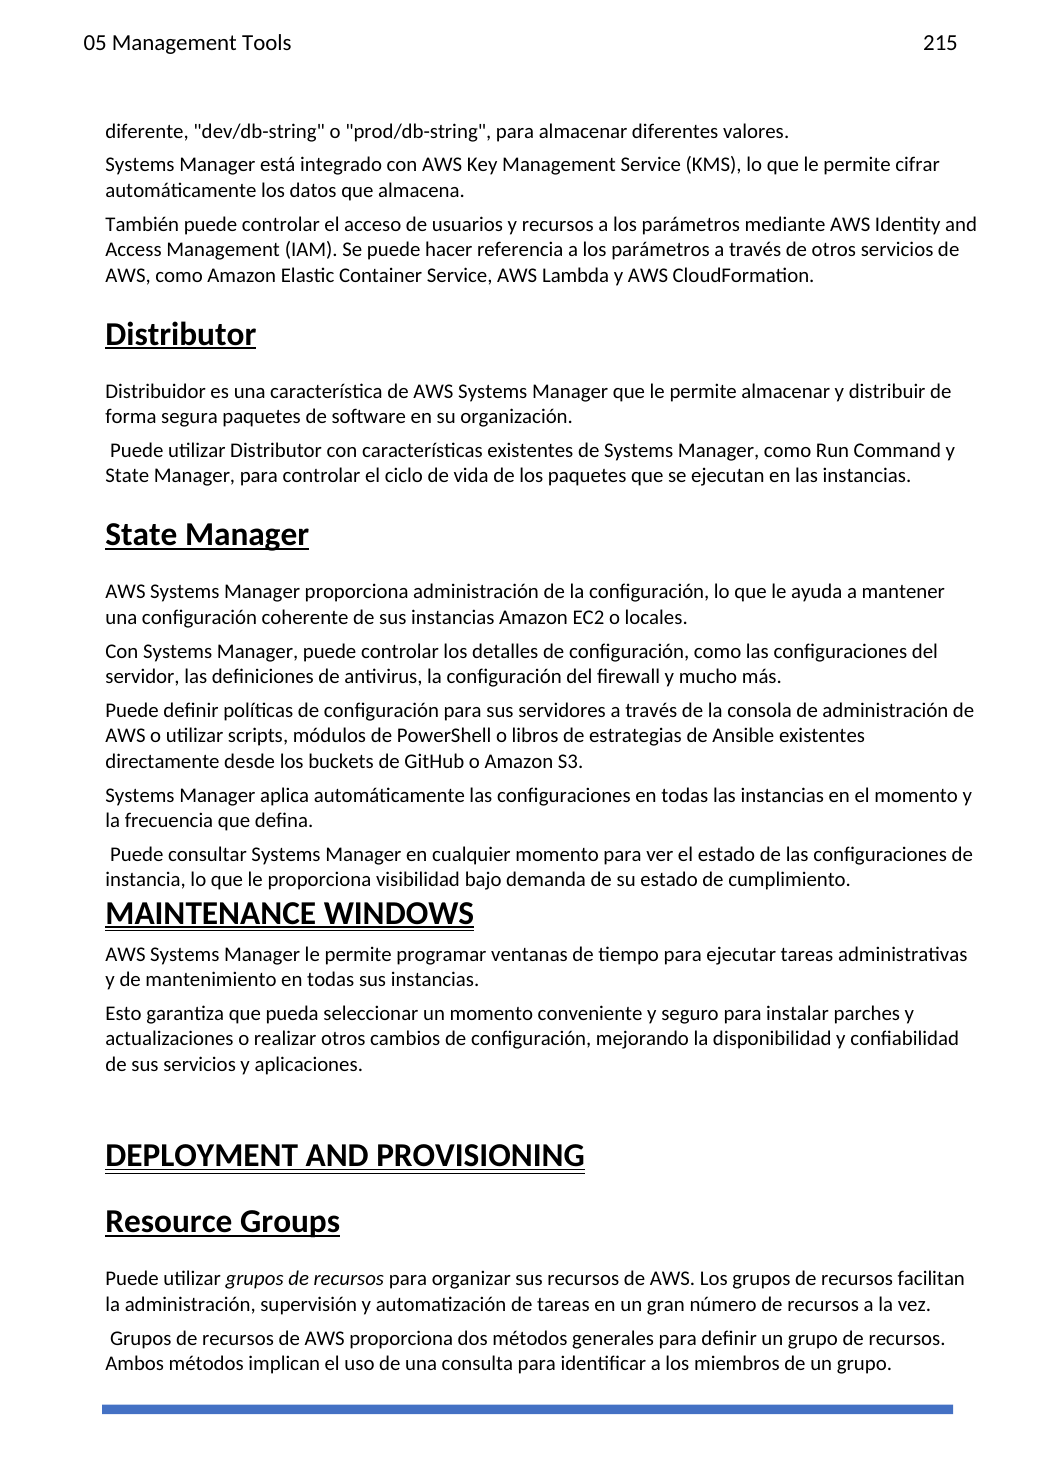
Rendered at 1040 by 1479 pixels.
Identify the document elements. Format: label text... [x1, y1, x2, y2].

text AWS Systems Manager proporciona administración de la configuración, lo que le ayuda a mantener una configuración coherente de sus instancias Amazon EC2 o locales. [105, 579, 981, 629]
text Puede utilizar Distributor con características existentes de Systems Manager, como Run Command y State Manager, para controlar el ciclo de vida de los paquetes que se ejecutan en las instancias. [105, 437, 981, 488]
subtitle State Manager [105, 513, 981, 554]
text También puede controlar el acceso de usuarios y recursos a los parámetros mediante AWS Identity and Access Management (IAM). Se puede hacer referencia a los parámetros a través de otros servicios de AWS, como Amazon Elastic Container Service, AWS Lambda y AWS CloudFormation. [105, 211, 981, 287]
text Systems Manager está integrado con AWS Key Management Service (KMS), lo que le permite cifrar automáticamente los datos que almacena. [105, 152, 981, 202]
subtitle DEPLOYMENT AND PROVISIONING [105, 1134, 981, 1175]
text Puede consultar Systems Manager en cualquier momento para ver el estado de las configuraciones de instancia, lo que le proporciona visibilidad bajo demanda de su estado de cumplimiento. [105, 841, 981, 892]
text AWS Systems Manager le permite programar ventanas de tiempo para ejecutar tareas administrativas y de mantenimiento en todas sus instancias. [105, 941, 981, 992]
text Distribuidor es una característica de AWS Systems Manager que le permite almacenar y distribuir de forma segura paquetes de software en su organización. [105, 378, 981, 429]
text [105, 118, 981, 143]
subtitle MAINTENANCE WINDOWS [105, 892, 981, 933]
subtitle Distributor [105, 312, 981, 353]
text Esto garantiza que pueda seleccionar un momento conveniente y seguro para instalar parches y actualizaciones o realizar otros cambios de configuración, mejorando la disponibilidad y confiabilidad de sus servicios y aplicaciones. [105, 1000, 981, 1076]
text Con Systems Manager, puede controlar los detalles de configuración, como las configuraciones del servidor, las definiciones de antivirus, la configuración del firewall y mucho más. [105, 638, 981, 689]
text Systems Manager aplica automáticamente las configuraciones en todas las instancias en el momento y la frecuencia que defina. [105, 782, 981, 833]
subtitle Resource Groups [105, 1200, 981, 1241]
text Puede utilizar grupos de recursos para organizar sus recursos de AWS. Los grupos de recursos facilitan la administración, supervisión y automatización de tareas en un gran número de recursos a la vez. [105, 1266, 981, 1316]
text Grupos de recursos de AWS proporciona dos métodos generales para definir un grupo de recursos. Ambos métodos implican el uso de una consulta para identificar a los miembros de un grupo. [105, 1325, 981, 1376]
text Puede definir políticas de configuración para sus servidores a través de la consola de administración de AWS o utilizar scripts, módulos de PowerShell o libros de estrategias de Ansible existentes directamente desde los buckets de GitHub o Amazon S3. [105, 697, 981, 773]
